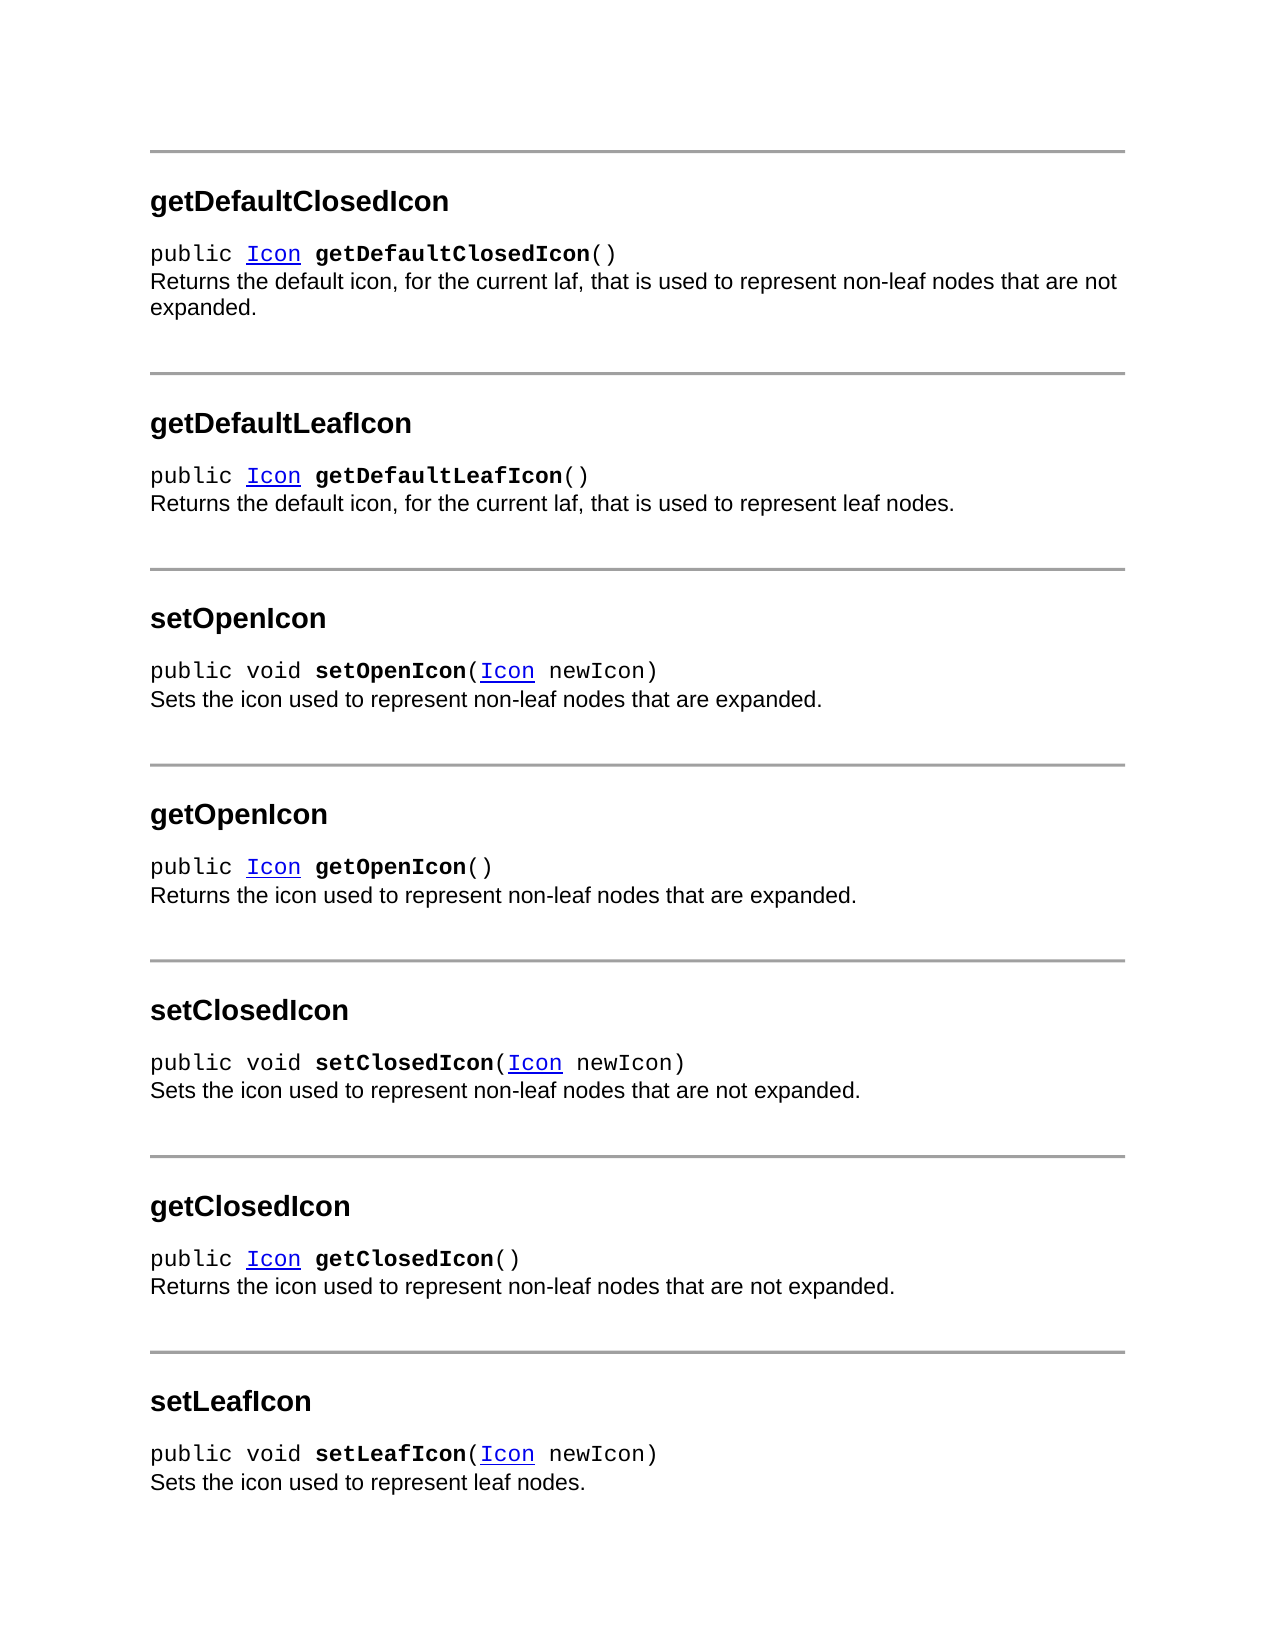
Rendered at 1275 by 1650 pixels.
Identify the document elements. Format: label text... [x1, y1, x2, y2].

text Returns the default icon, for the current laf, that is used to represent leaf nodes. [150, 490, 1125, 516]
subtitle getOpenIcon [150, 767, 1125, 831]
subtitle setClosedIcon [150, 963, 1125, 1026]
text Returns the icon used to represent non-leaf nodes that are expanded. [150, 882, 1125, 908]
text Returns the icon used to represent non-leaf nodes that are not expanded. [150, 1273, 1125, 1299]
text public Icon getOpenIcon() [150, 856, 1125, 882]
text public void setOpenIcon(Icon newIcon) [150, 660, 1125, 686]
text Returns the default icon, for the current laf, that is used to represent non-leaf nodes that are not expanded. [150, 268, 1125, 321]
subtitle getDefaultLeafIcon [150, 376, 1125, 439]
text Sets the icon used to represent leaf nodes. [150, 1469, 1125, 1495]
text Sets the icon used to represent non-leaf nodes that are not expanded. [150, 1077, 1125, 1104]
subtitle getClosedIcon [150, 1159, 1125, 1222]
text public Icon getDefaultLeafIcon() [150, 464, 1125, 490]
subtitle setLeafIcon [150, 1354, 1125, 1418]
subtitle getDefaultClosedIcon [150, 154, 1125, 217]
text public void setLeafIcon(Icon newIcon) [150, 1443, 1125, 1469]
text Sets the icon used to represent non-leaf nodes that are expanded. [150, 686, 1125, 712]
text public void setClosedIcon(Icon newIcon) [150, 1051, 1125, 1077]
subtitle setOpenIcon [150, 571, 1125, 635]
text public Icon getDefaultClosedIcon() [150, 242, 1125, 268]
text public Icon getClosedIcon() [150, 1247, 1125, 1273]
